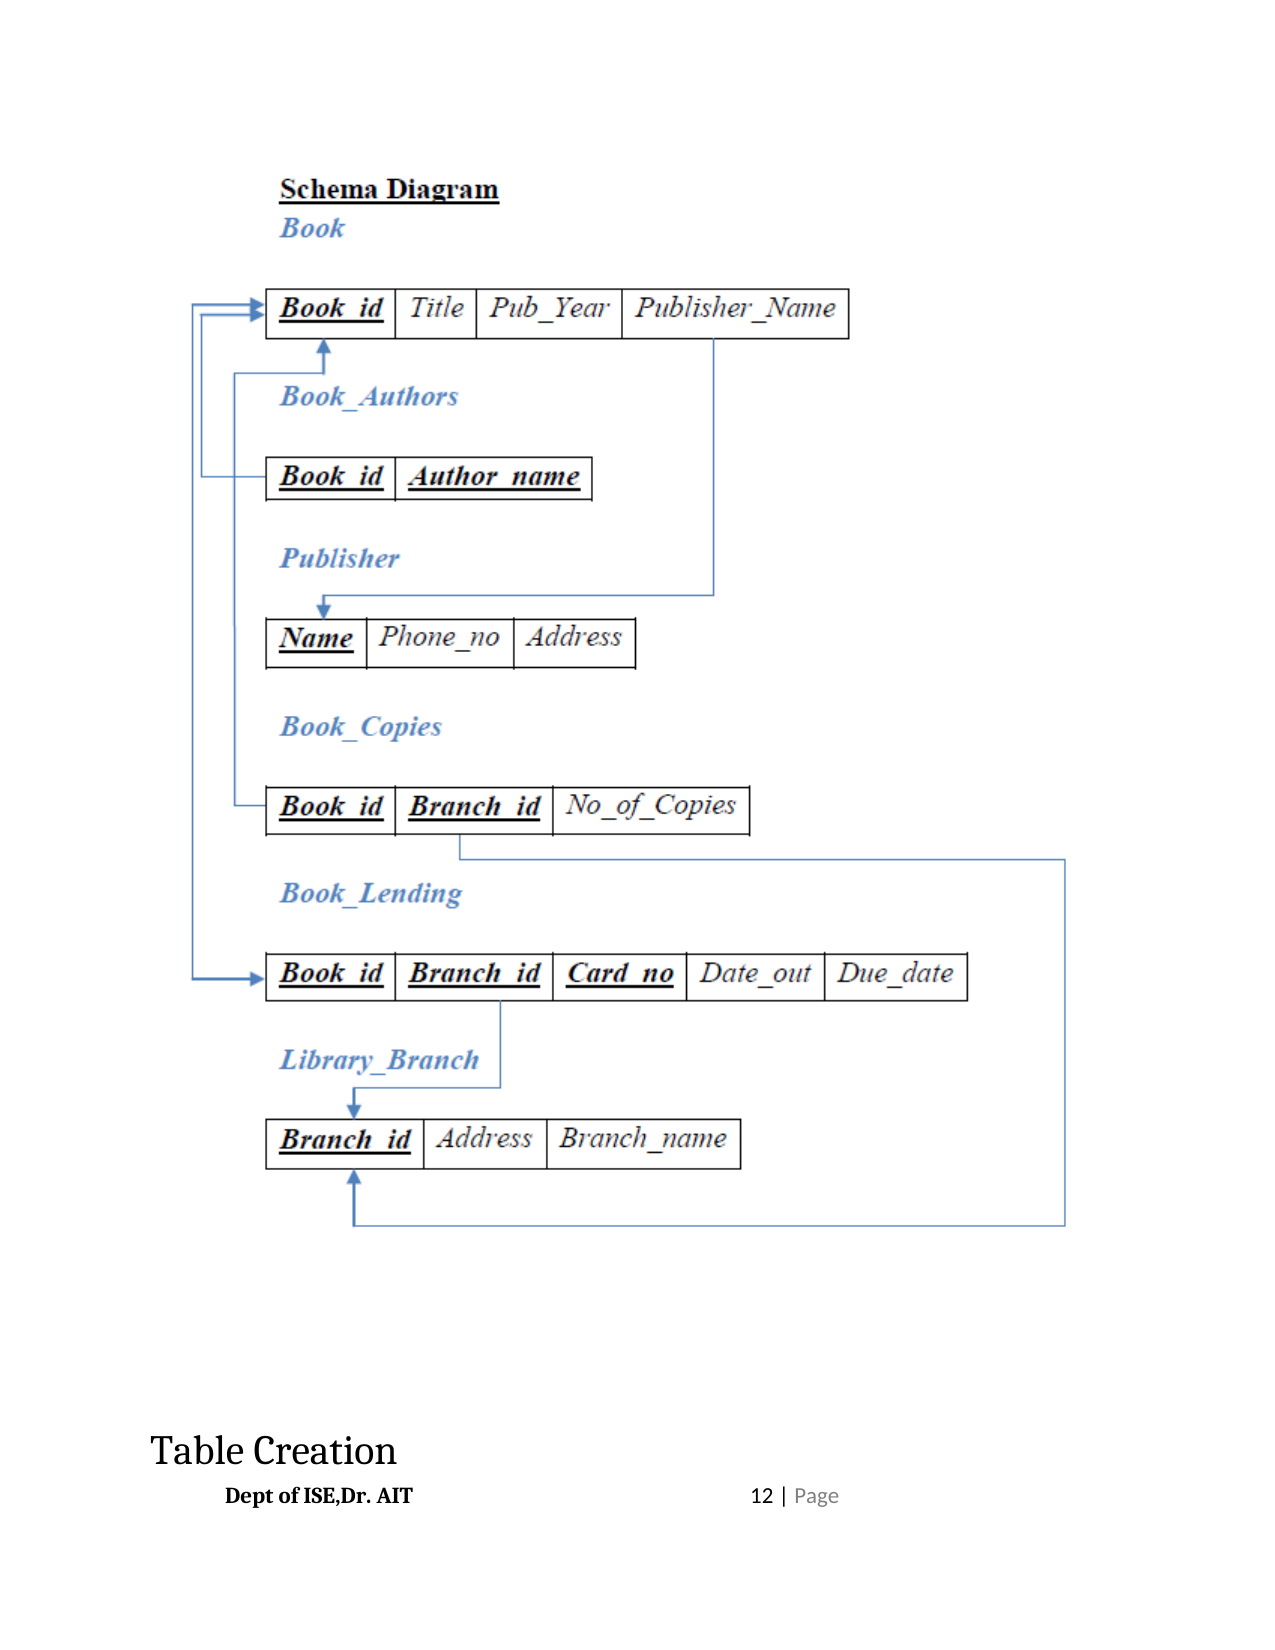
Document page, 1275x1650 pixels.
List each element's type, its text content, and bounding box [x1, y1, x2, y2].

text Table Creation [150, 1427, 1125, 1475]
picture [150, 150, 1125, 1263]
